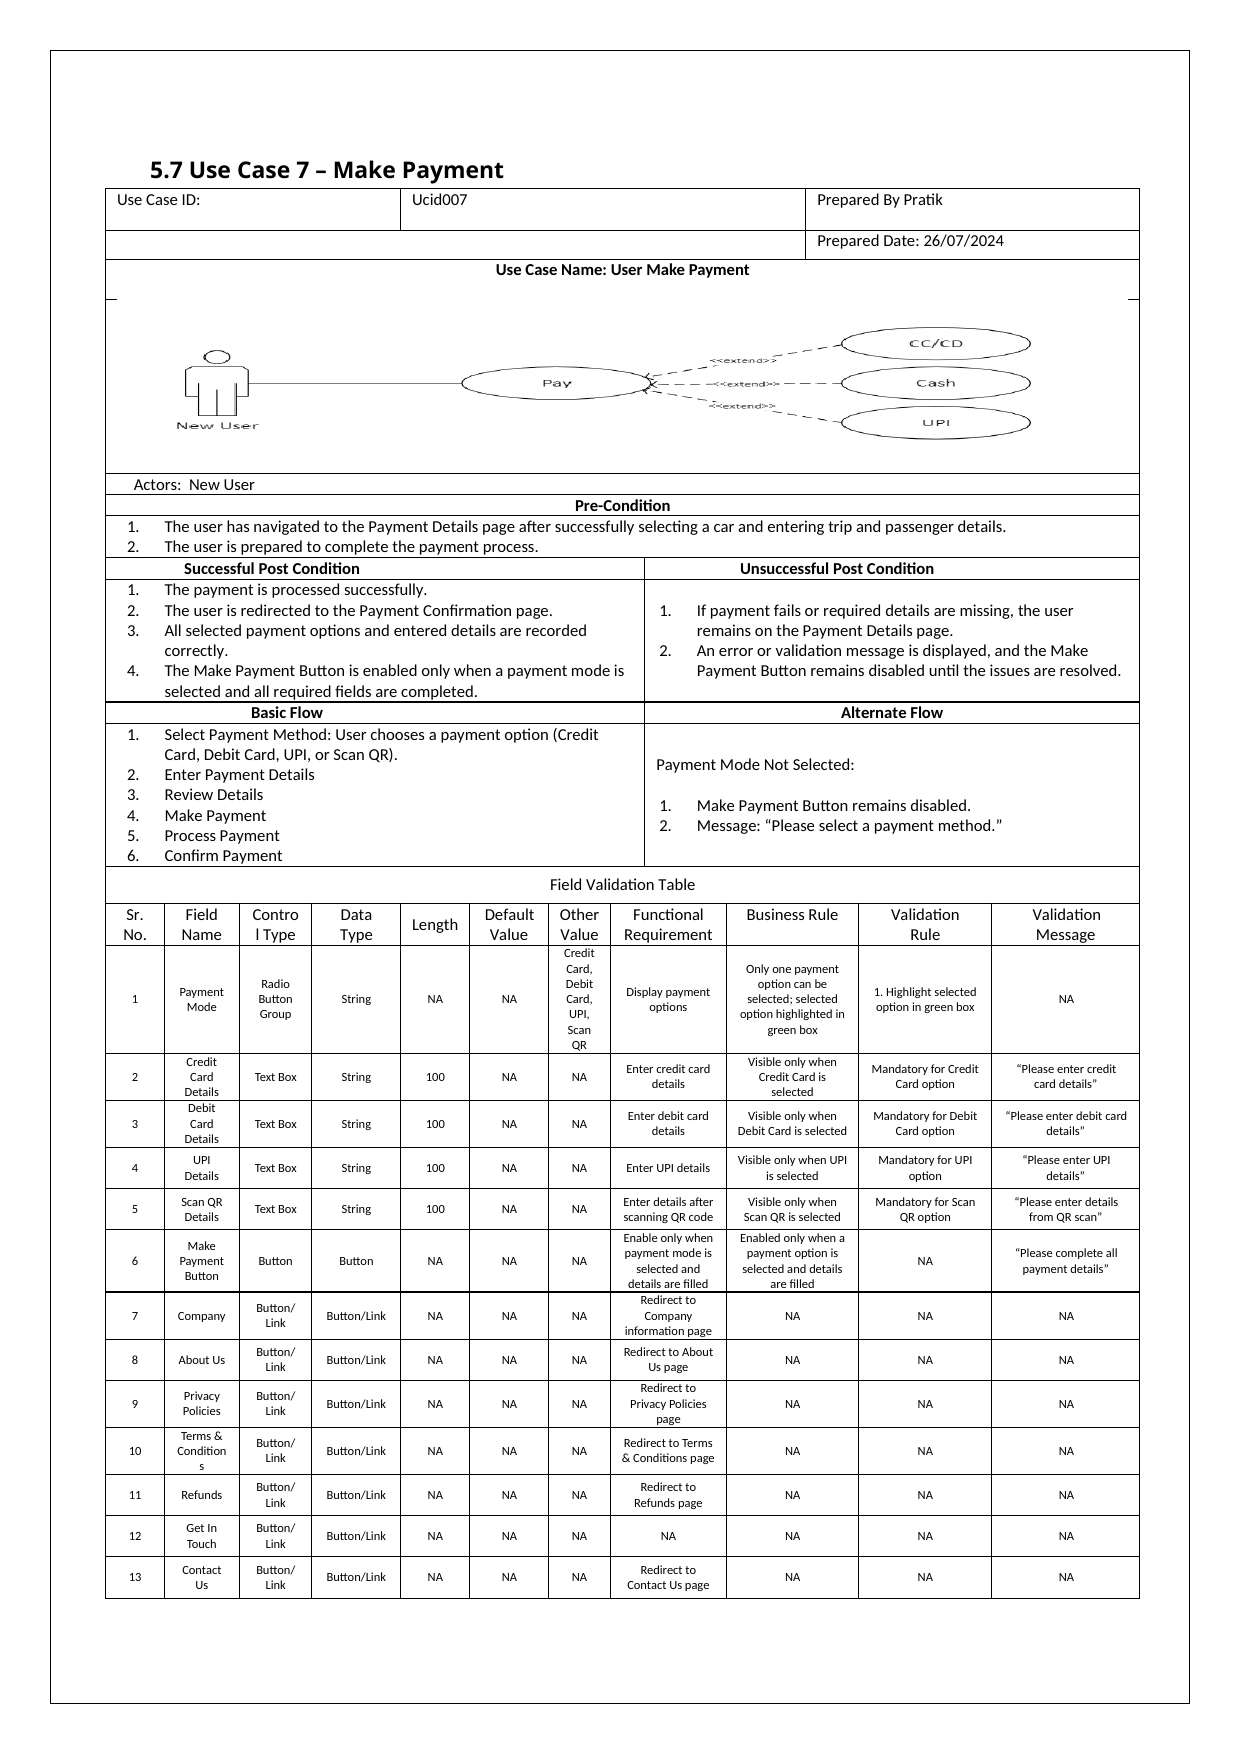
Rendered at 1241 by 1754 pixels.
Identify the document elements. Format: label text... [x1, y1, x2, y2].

table_cell NA [401, 946, 469, 1053]
table_header Prepared By Pratik [806, 189, 1139, 229]
table_cell NA [549, 1189, 610, 1229]
table_cell Only one payment option can be selected; selected option highlighted in green box [727, 946, 858, 1053]
table_cell Button/Link [312, 1428, 400, 1474]
table_cell Button/Link [312, 1516, 400, 1556]
table_cell [106, 231, 805, 259]
table_cell NA [992, 1428, 1139, 1474]
table_cell “Please complete all payment details” [992, 1230, 1139, 1291]
table_cell Business Rule [727, 904, 858, 944]
table_cell Visible only when Scan QR is selected [727, 1189, 858, 1229]
table_cell Enter details after scanning QR code [611, 1189, 726, 1229]
table_cell Actors: New User [106, 474, 1139, 494]
table_cell NA [859, 1293, 991, 1338]
table_cell NA [470, 1516, 548, 1556]
table_cell NA [727, 1340, 858, 1380]
table_cell NA [401, 1516, 469, 1556]
table_cell NA [401, 1340, 469, 1380]
table_cell Company [165, 1293, 239, 1338]
table_cell Button/Link [240, 1340, 311, 1380]
table_cell NA [727, 1475, 858, 1515]
table_cell NA [549, 1475, 610, 1515]
table_cell Display payment options [611, 946, 726, 1053]
table_cell 12 [106, 1516, 164, 1556]
table_cell Button/Link [240, 1516, 311, 1556]
table_cell Field Name [165, 904, 239, 944]
table_cell 4 [106, 1148, 164, 1188]
table_cell Mandatory for Credit Card option [859, 1054, 991, 1100]
table_cell Validation Rule [859, 904, 991, 944]
table_cell 1 [106, 946, 164, 1053]
table_cell Enable only when payment mode is selected and details are filled [611, 1230, 726, 1291]
table_cell Terms & Conditions [165, 1428, 239, 1474]
table_cell NA [549, 1230, 610, 1291]
table_cell Button/Link [240, 1557, 311, 1597]
table_cell NA [470, 1381, 548, 1427]
table_cell Visible only when Debit Card is selected [727, 1101, 858, 1147]
table_cell NA [992, 1381, 1139, 1427]
table_cell The user has navigated to the Payment Details page after successfully selecting a car and entering trip and passenger details. The user is prepared to complete the payment process. [106, 516, 1139, 557]
table_cell Enter credit card details [611, 1054, 726, 1100]
table_cell Successful Post Condition [106, 558, 644, 578]
table_cell NA [470, 1475, 548, 1515]
table_cell 10 [106, 1428, 164, 1474]
table_cell Credit Card Details [165, 1054, 239, 1100]
table_cell “Please enter credit card details” [992, 1054, 1139, 1100]
table_cell Field Validation Table [106, 867, 1139, 903]
table_cell NA [992, 1293, 1139, 1338]
table_cell 3 [106, 1101, 164, 1147]
table_cell Button/Link [240, 1381, 311, 1427]
table_cell NA [549, 1428, 610, 1474]
table_cell NA [727, 1381, 858, 1427]
table_cell Button/Link [312, 1293, 400, 1338]
table_cell Redirect to Company information page [611, 1293, 726, 1338]
table_cell String [312, 1101, 400, 1147]
table_cell NA [470, 1340, 548, 1380]
table_cell NA [549, 1148, 610, 1188]
table_cell Privacy Policies [165, 1381, 239, 1427]
table_cell Redirect to About Us page [611, 1340, 726, 1380]
table_cell 13 [106, 1557, 164, 1597]
table_cell NA [859, 1230, 991, 1291]
table_cell 9 [106, 1381, 164, 1427]
table_cell NA [859, 1428, 991, 1474]
table_cell Basic Flow [106, 703, 644, 723]
table_cell String [312, 1148, 400, 1188]
table_cell Button/Link [312, 1557, 400, 1597]
table_cell Make Payment Button [165, 1230, 239, 1291]
table_cell Debit Card Details [165, 1101, 239, 1147]
table_cell NA [549, 1516, 610, 1556]
table_cell Radio Button Group [240, 946, 311, 1053]
table_cell Control Type [240, 904, 311, 944]
table_cell 6 [106, 1230, 164, 1291]
table_cell NA [470, 1428, 548, 1474]
table_cell 100 [401, 1148, 469, 1188]
table_cell NA [727, 1293, 858, 1338]
table_cell Credit Card, Debit Card, UPI, Scan QR [549, 946, 610, 1053]
table_cell Redirect to Contact Us page [611, 1557, 726, 1597]
table_header Use Case ID: [106, 189, 400, 229]
table_cell The payment is processed successfully. The user is redirected to the Payment Confirmation page. All selected payment options and entered details are recorded correctly. The Make Payment Button is enabled only when a payment mode is selected and all required fields are completed. [106, 580, 644, 701]
table_cell NA [859, 1340, 991, 1380]
table_cell NA [727, 1557, 858, 1597]
table_cell About Us [165, 1340, 239, 1380]
table_cell NA [470, 1557, 548, 1597]
table_cell 100 [401, 1189, 469, 1229]
table_cell UPI Details [165, 1148, 239, 1188]
table_cell Button/Link [240, 1475, 311, 1515]
table_cell String [312, 1054, 400, 1100]
table_cell Redirect to Terms & Conditions page [611, 1428, 726, 1474]
table_cell Button/Link [312, 1475, 400, 1515]
table_cell Get In Touch [165, 1516, 239, 1556]
table_cell NA [401, 1428, 469, 1474]
table_cell NA [470, 1293, 548, 1338]
table_cell 100 [401, 1101, 469, 1147]
table_cell NA [727, 1428, 858, 1474]
table_cell Button [312, 1230, 400, 1291]
table_cell Text Box [240, 1189, 311, 1229]
table_cell Use Case Name: User Make Payment [106, 260, 1139, 299]
table_cell If payment fails or required details are missing, the user remains on the Payment Details page. An error or validation message is displayed, and the Make Payment Button remains disabled until the issues are resolved. [645, 580, 1139, 701]
table_cell NA [992, 1340, 1139, 1380]
table_cell Select Payment Method: User chooses a payment option (Credit Card, Debit Card, UPI, or Scan QR). Enter Payment Details Review Details Make Payment Process Payment Confirm Payment [106, 724, 644, 866]
table_cell String [312, 1189, 400, 1229]
table_cell “Please enter debit card details” [992, 1101, 1139, 1147]
table_cell Data Type [312, 904, 400, 944]
subtitle 5.7 Use Case 7 – Make Payment [150, 154, 1090, 185]
table_cell NA [992, 946, 1139, 1053]
table_cell 100 [401, 1054, 469, 1100]
table_cell NA [859, 1475, 991, 1515]
table_cell Button/Link [240, 1293, 311, 1338]
table_cell Functional Requirement [611, 904, 726, 944]
table_cell 2 [106, 1054, 164, 1100]
table_cell 5 [106, 1189, 164, 1229]
table_cell NA [992, 1475, 1139, 1515]
table_cell Button/Link [312, 1340, 400, 1380]
table_cell Length [401, 904, 469, 944]
table_cell Payment Mode [165, 946, 239, 1053]
table_cell NA [549, 1101, 610, 1147]
table_cell Validation Message [992, 904, 1139, 944]
table_header Ucid007 [401, 189, 805, 229]
table_cell 11 [106, 1475, 164, 1515]
table_cell Enabled only when a payment option is selected and details are filled [727, 1230, 858, 1291]
table_cell NA [859, 1516, 991, 1556]
table_cell Redirect to Privacy Policies page [611, 1381, 726, 1427]
picture [116, 299, 1129, 454]
table_cell 8 [106, 1340, 164, 1380]
table_cell NA [470, 1230, 548, 1291]
table_cell 1. Highlight selected option in green box [859, 946, 991, 1053]
table_cell NA [859, 1557, 991, 1597]
table_cell NA [470, 946, 548, 1053]
table_cell NA [470, 1054, 548, 1100]
table_cell NA [401, 1230, 469, 1291]
table_cell NA [549, 1340, 610, 1380]
table_cell Redirect to Refunds page [611, 1475, 726, 1515]
table_cell NA [401, 1475, 469, 1515]
table_cell Button/Link [240, 1428, 311, 1474]
table_cell Contact Us [165, 1557, 239, 1597]
table_cell Visible only when UPI is selected [727, 1148, 858, 1188]
table_cell Enter UPI details [611, 1148, 726, 1188]
table_cell 7 [106, 1293, 164, 1338]
table_cell Alternate Flow [645, 703, 1139, 723]
table_cell Button [240, 1230, 311, 1291]
table_cell NA [992, 1516, 1139, 1556]
table_cell Prepared Date: 26/07/2024 [806, 231, 1139, 259]
table_cell NA [549, 1557, 610, 1597]
table_cell “Please enter UPI details” [992, 1148, 1139, 1188]
table_cell NA [549, 1381, 610, 1427]
table_cell Enter debit card details [611, 1101, 726, 1147]
table_cell NA [470, 1189, 548, 1229]
table_cell NA [992, 1557, 1139, 1597]
table_cell Mandatory for Scan QR option [859, 1189, 991, 1229]
table_cell Pre-Condition [106, 495, 1139, 515]
table_cell String [312, 946, 400, 1053]
table_cell NA [401, 1557, 469, 1597]
table_cell Scan QR Details [165, 1189, 239, 1229]
table_cell Payment Mode Not Selected: Make Payment Button remains disabled. Message: “Please select a payment method.” [645, 724, 1139, 866]
table_cell NA [470, 1148, 548, 1188]
table_cell Other Value [549, 904, 610, 944]
table_cell NA [611, 1516, 726, 1556]
table_cell NA [470, 1101, 548, 1147]
table_cell NA [549, 1293, 610, 1338]
table_cell [106, 300, 1139, 473]
table_cell Text Box [240, 1101, 311, 1147]
table_cell Text Box [240, 1148, 311, 1188]
table_cell Mandatory for Debit Card option [859, 1101, 991, 1147]
table_cell Visible only when Credit Card is selected [727, 1054, 858, 1100]
table_cell NA [727, 1516, 858, 1556]
table_cell NA [401, 1293, 469, 1338]
table_cell Button/Link [312, 1381, 400, 1427]
table_cell Text Box [240, 1054, 311, 1100]
table_cell NA [401, 1381, 469, 1427]
table_cell Default Value [470, 904, 548, 944]
table_cell Mandatory for UPI option [859, 1148, 991, 1188]
table_cell “Please enter details from QR scan” [992, 1189, 1139, 1229]
table_cell NA [859, 1381, 991, 1427]
table_cell NA [549, 1054, 610, 1100]
table_cell Unsuccessful Post Condition [645, 558, 1139, 578]
table_cell Refunds [165, 1475, 239, 1515]
table_cell Sr. No. [106, 904, 164, 944]
